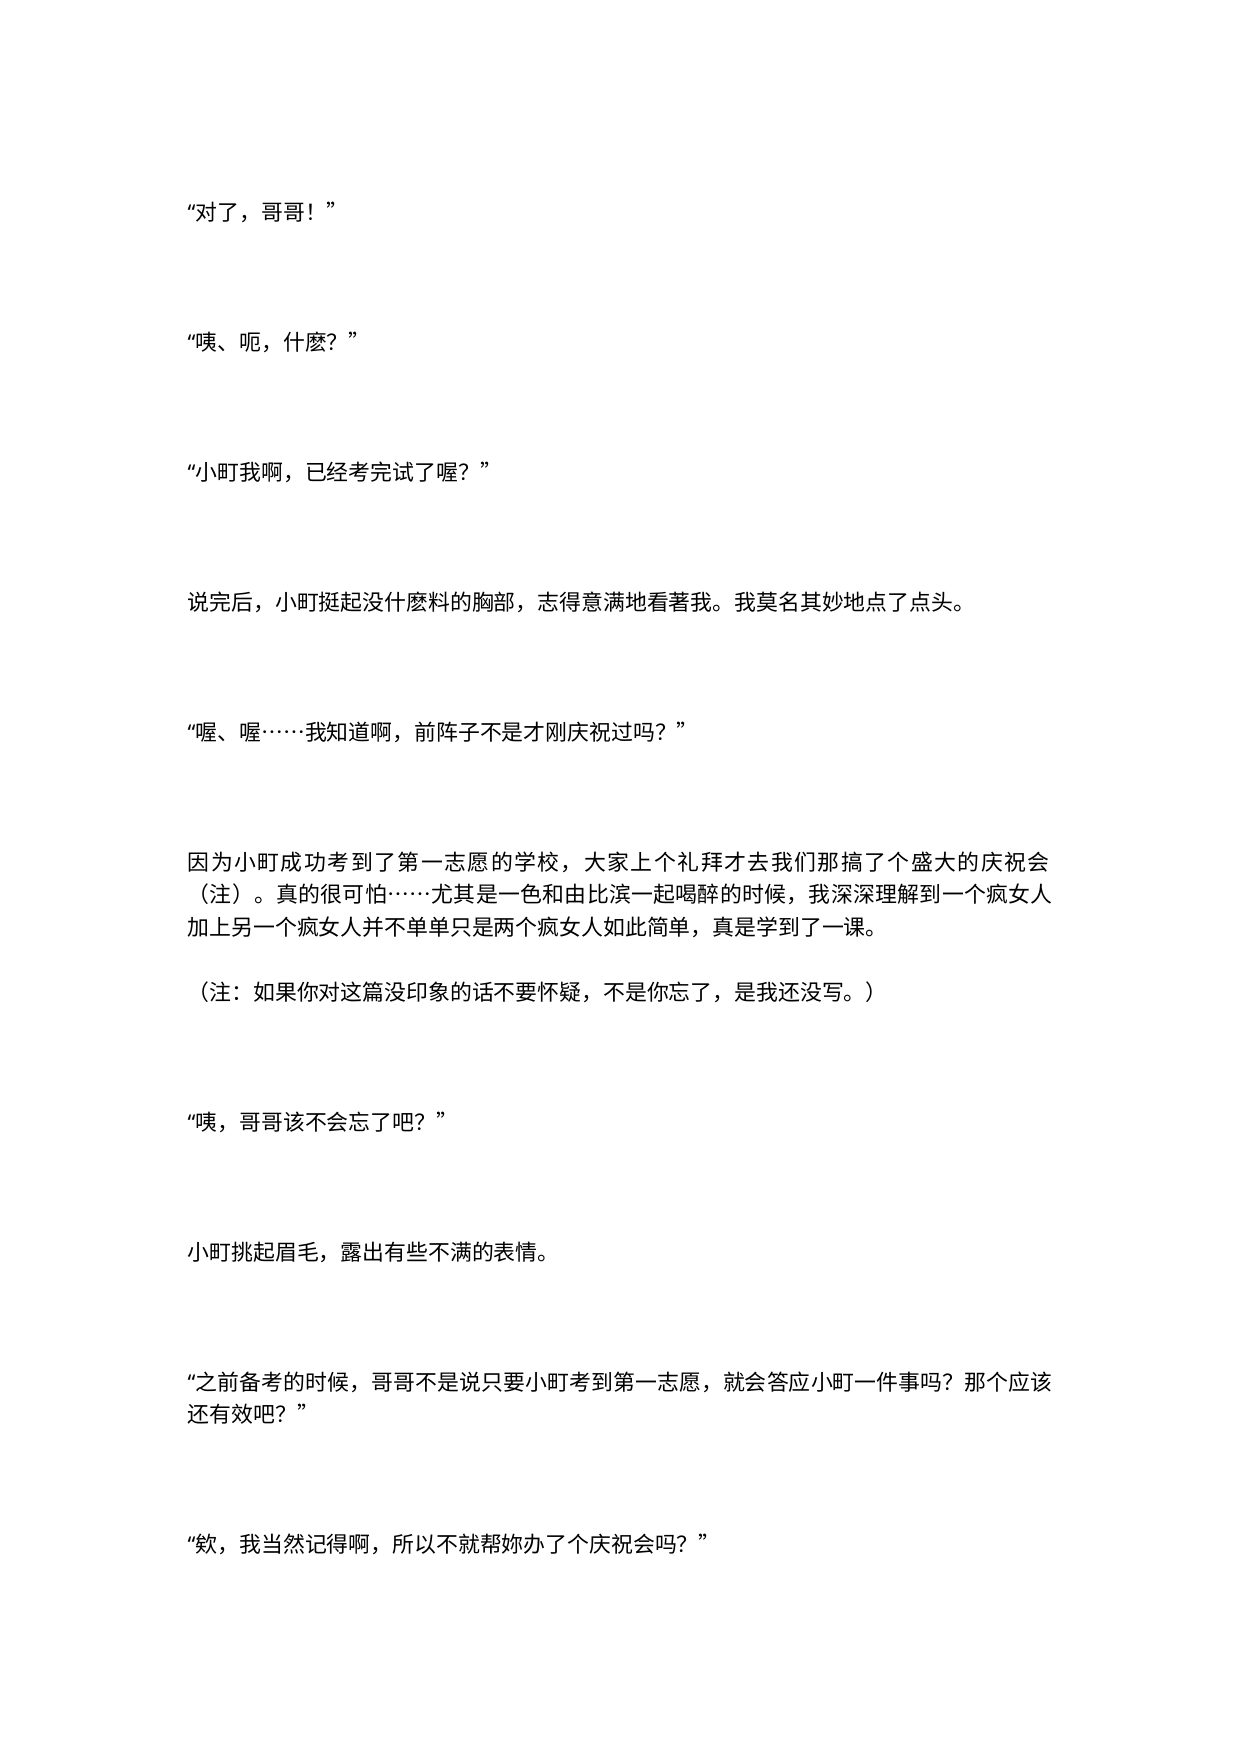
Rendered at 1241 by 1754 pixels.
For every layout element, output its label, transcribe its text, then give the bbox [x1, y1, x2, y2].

text 因为小町成功考到了第一志愿的学校，大家上个礼拜才去我们那搞了个盛大的庆祝会（注）。真的很可怕……尤其是一色和由比滨一起喝醉的时候，我深深理解到一个疯女人加上另一个疯女人并不单单只是两个疯女人如此简单，真是学到了一课。 [187, 844, 1053, 942]
text “欸，我当然记得啊，所以不就帮妳办了个庆祝会吗？” [187, 1527, 1053, 1559]
text “之前备考的时候，哥哥不是说只要小町考到第一志愿，就会答应小町一件事吗？那个应该还有效吧？” [187, 1364, 1053, 1429]
text “咦，哥哥该不会忘了吧？” [187, 1104, 1053, 1137]
text “咦、呃，什麽？” [187, 324, 1053, 357]
text “对了，哥哥！” [187, 194, 1053, 227]
text “喔、喔……我知道啊，前阵子不是才刚庆祝过吗？” [187, 714, 1053, 747]
text 小町挑起眉毛，露出有些不满的表情。 [187, 1234, 1053, 1267]
text “小町我啊，已经考完试了喔？” [187, 454, 1053, 487]
text 说完后，小町挺起没什麽料的胸部，志得意满地看著我。我莫名其妙地点了点头。 [187, 584, 1053, 617]
text （注：如果你对这篇没印象的话不要怀疑，不是你忘了，是我还没写。） [187, 974, 1053, 1007]
